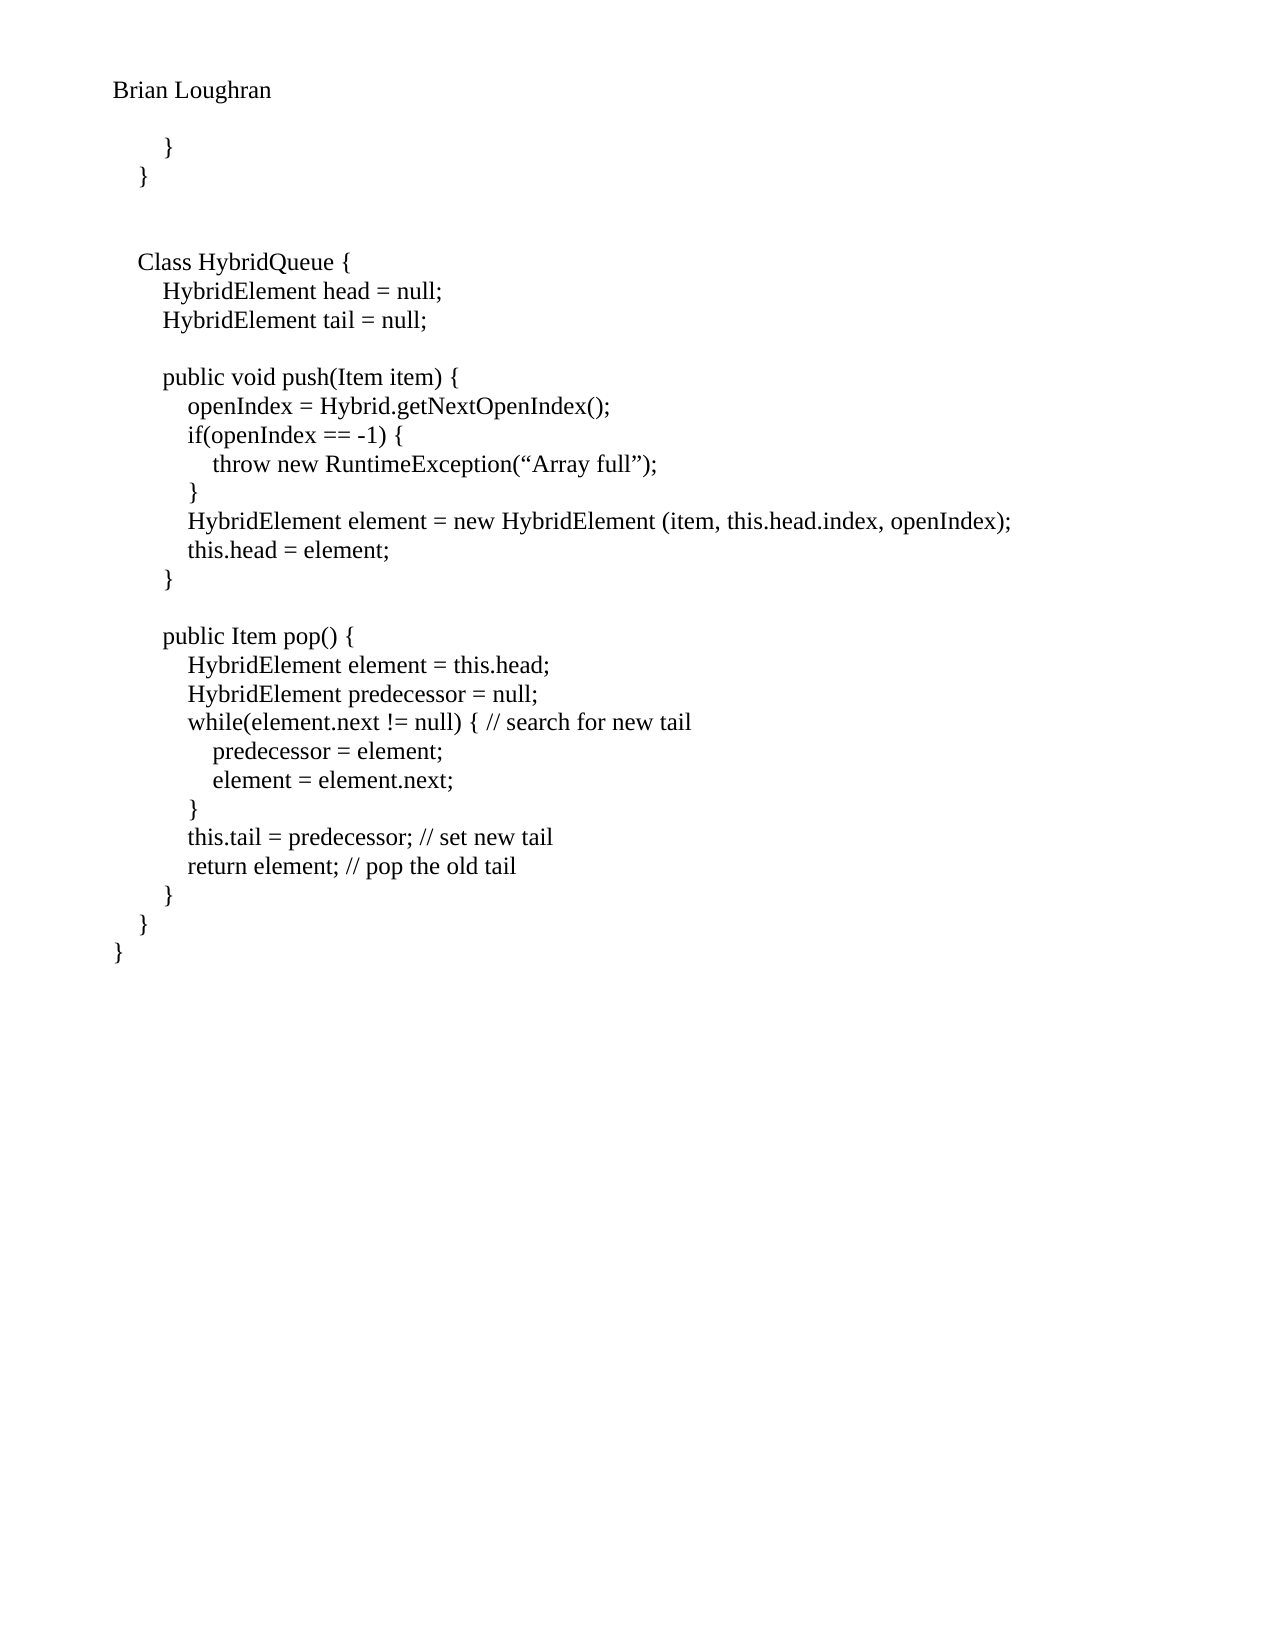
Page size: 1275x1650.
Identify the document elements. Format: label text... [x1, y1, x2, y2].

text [112, 132, 1162, 219]
text HybridElement predecessor = null; while(element.next != null) { // search for new tail predecessor = element; element = element.next; } this.tail = predecessor; // set new tail return element; // pop the old tail } } [112, 679, 1162, 937]
text Class HybridQueue { HybridElement head = null; HybridElement tail = null; public void push(Item item) { openIndex = Hybrid.getNextOpenIndex(); if(openIndex == -1) { [112, 247, 1162, 449]
text public Item pop() { HybridElement element = this.head; [112, 621, 1162, 679]
text } [112, 937, 1162, 966]
text throw new RuntimeException(“Array full”); } HybridElement element = new HybridElement (item, this.head.index, openIndex); this.head = element; } [112, 449, 1162, 592]
